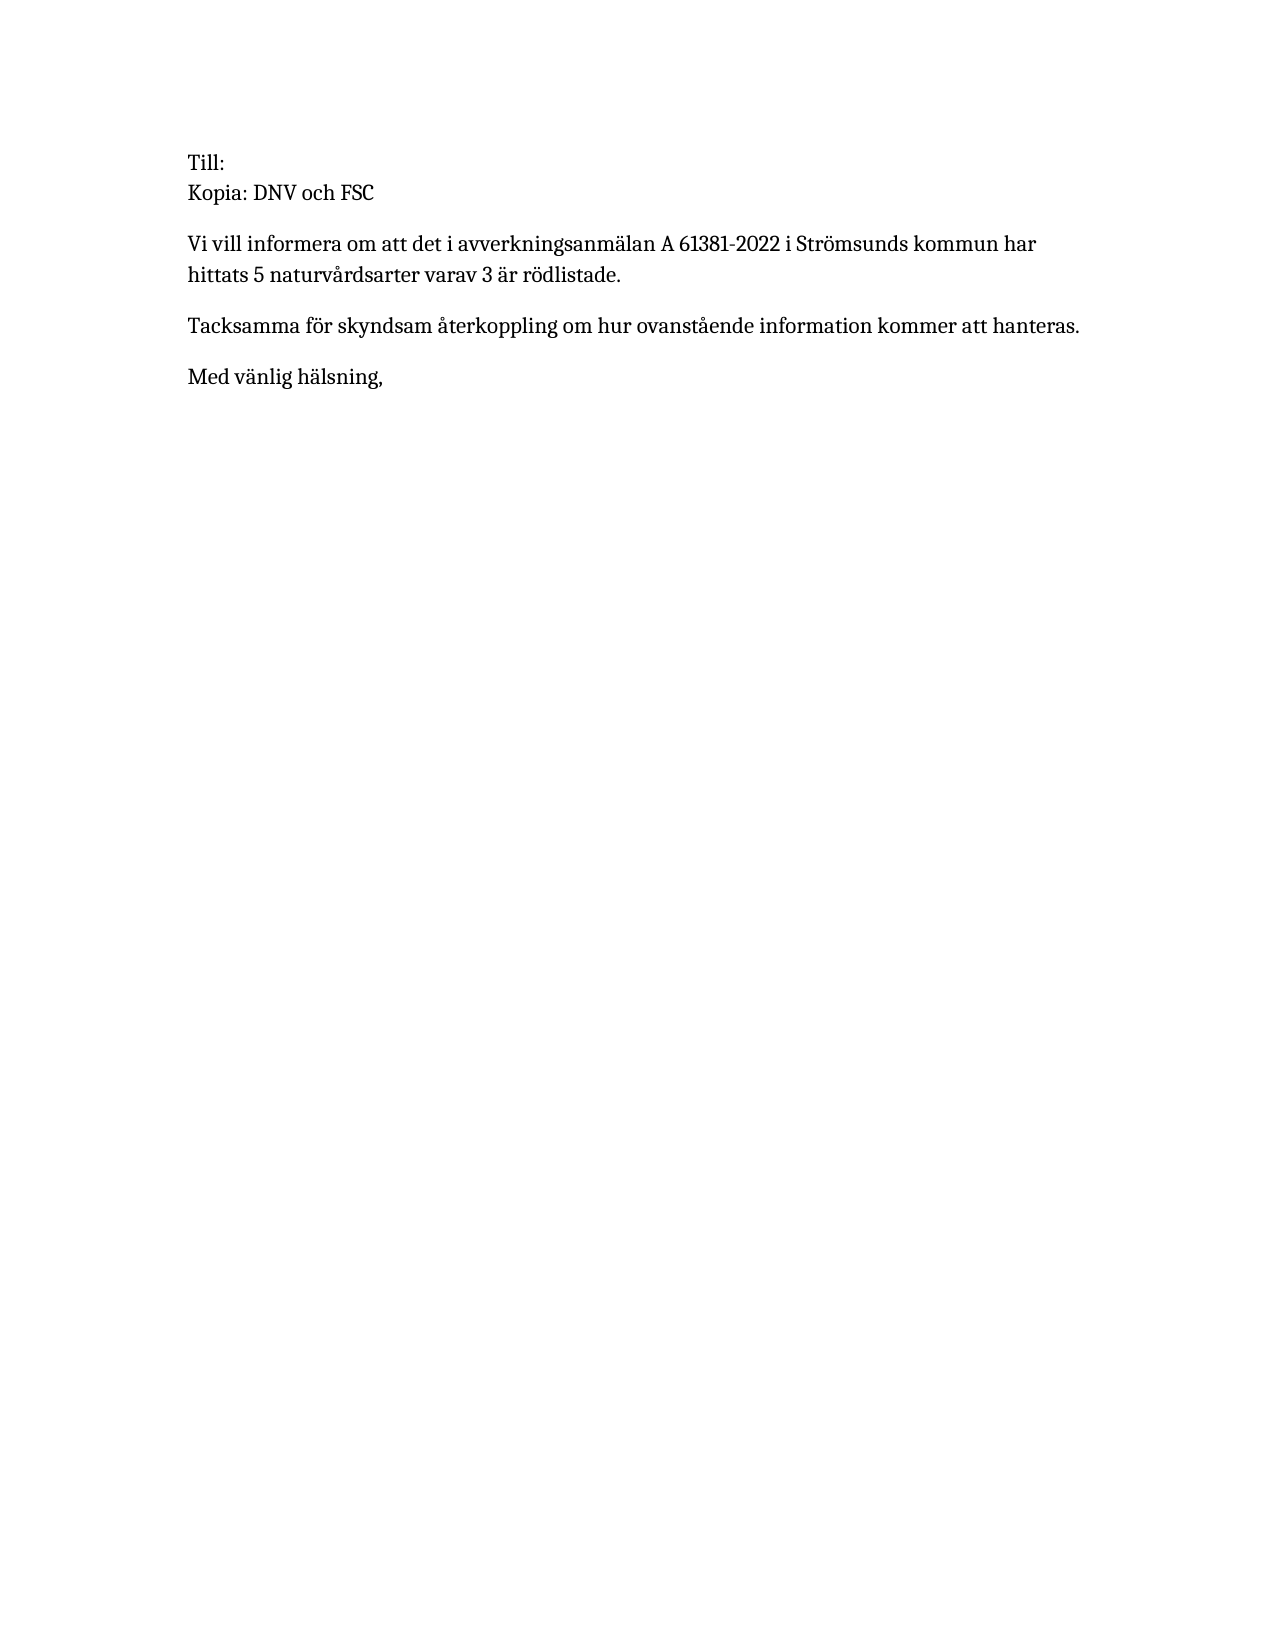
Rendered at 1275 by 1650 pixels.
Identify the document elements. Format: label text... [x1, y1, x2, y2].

text Tacksamma för skyndsam återkoppling om hur ovanstående information kommer att hanteras. [187, 312, 1087, 339]
text Vi vill informera om att det i avverkningsanmälan A 61381-2022 i Strömsunds kommun har hittats 5 naturvårdsarter varav 3 är rödlistade. [187, 231, 1087, 288]
text Med vänlig hälsning, [187, 363, 1087, 420]
text Till: Kopia: DNV och FSC [187, 150, 1087, 207]
